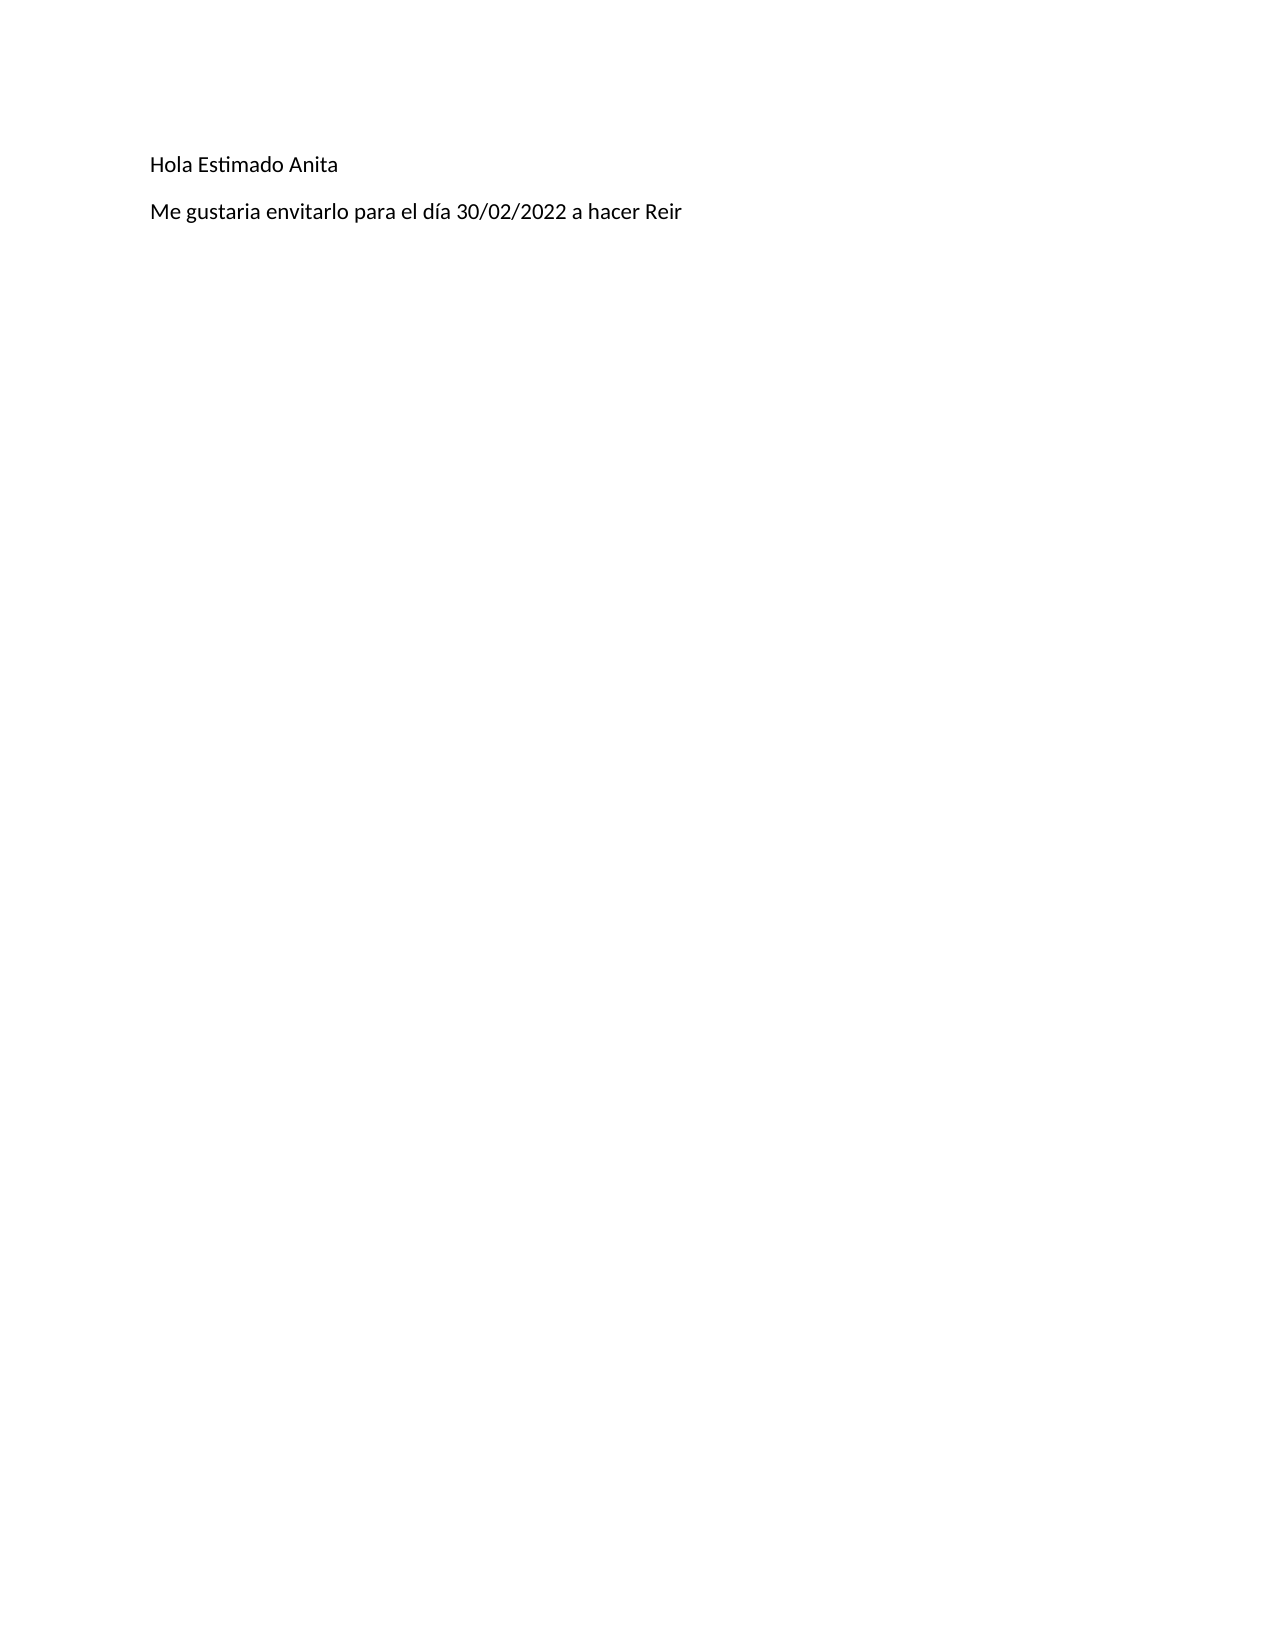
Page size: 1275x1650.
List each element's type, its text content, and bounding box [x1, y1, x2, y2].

text Me gustaria envitarlo para el día 30/02/2022 a hacer Reir [150, 197, 1125, 225]
text Hola Estimado Anita [150, 150, 1125, 178]
